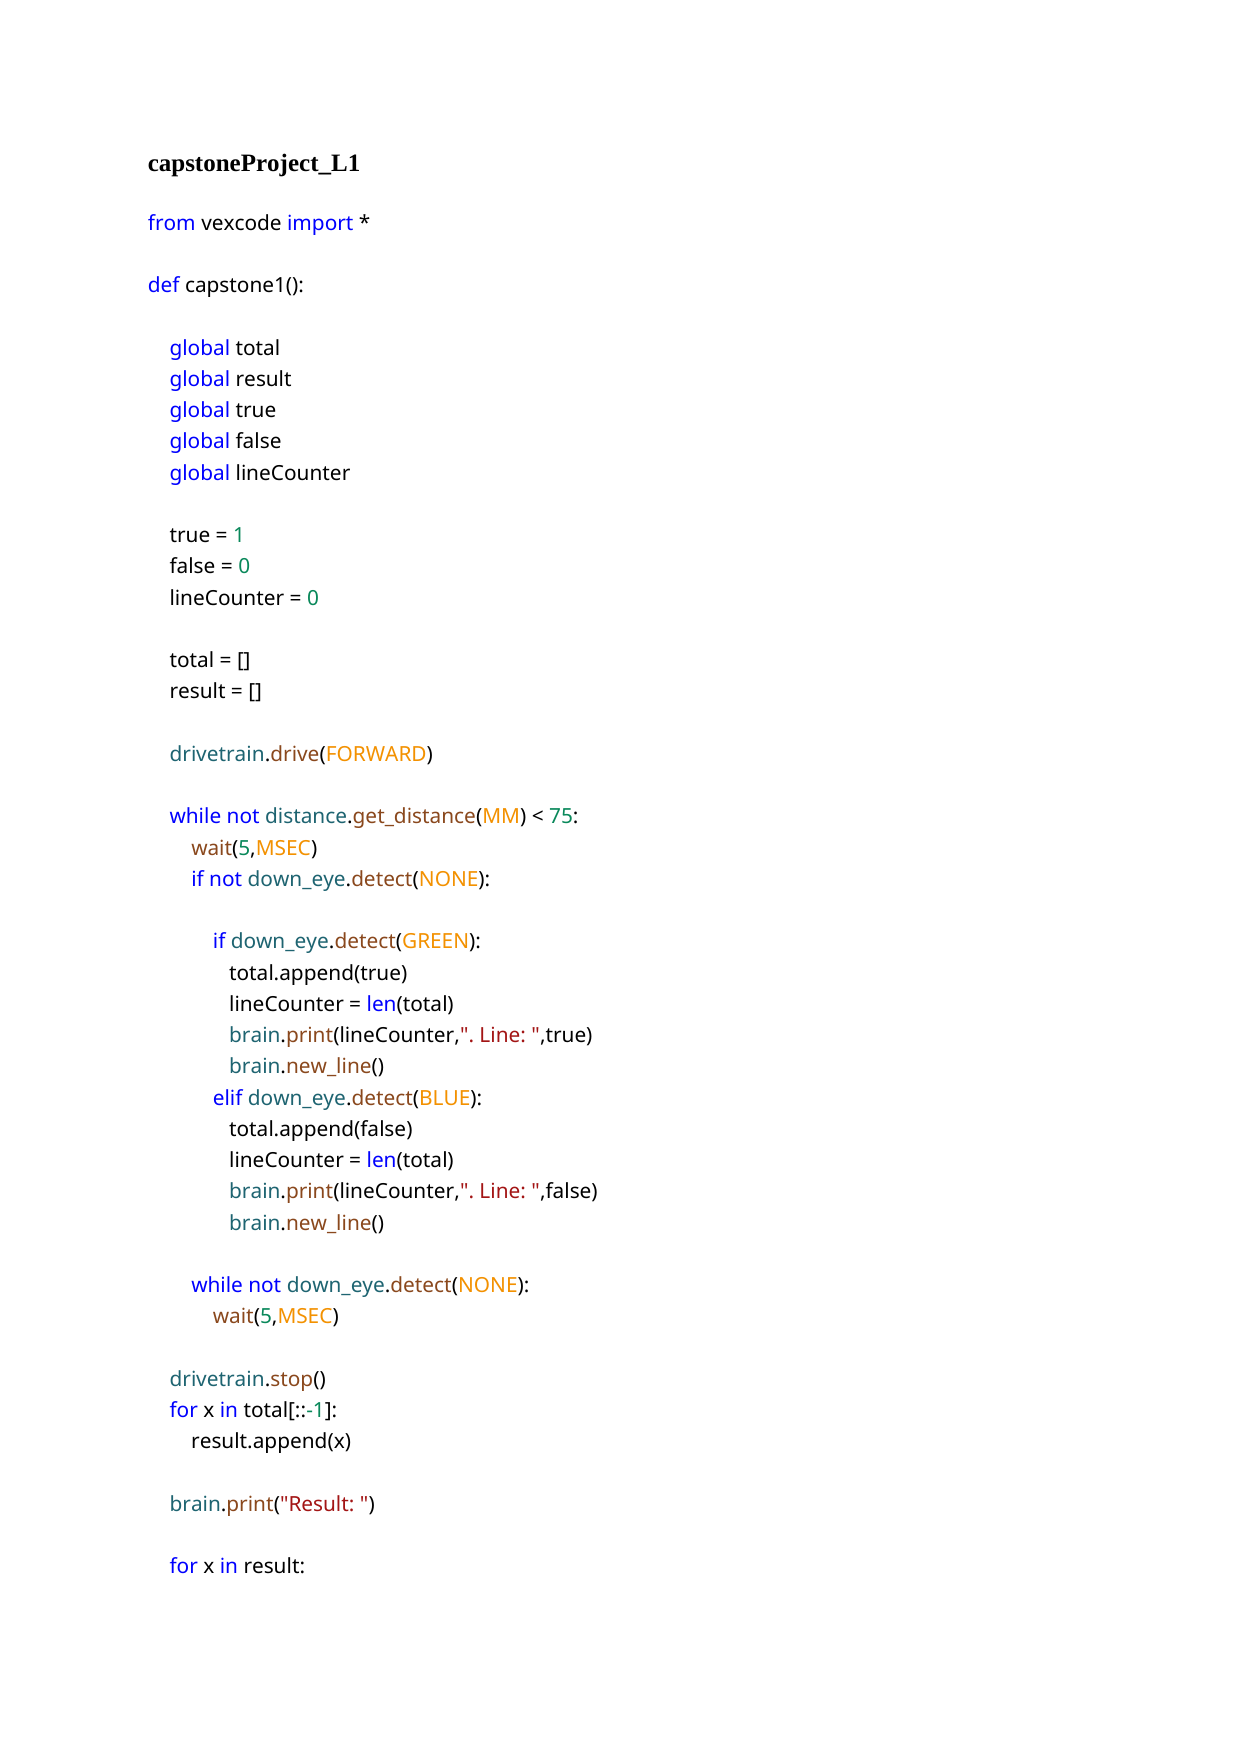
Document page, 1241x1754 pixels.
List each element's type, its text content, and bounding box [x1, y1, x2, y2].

text lineCounter = len(total) [148, 986, 1093, 1018]
text global false [148, 424, 1093, 455]
text brain.print(lineCounter,". Line: ",true) [148, 1018, 1093, 1049]
text total = [] [148, 643, 1093, 674]
text from vexcode import * [148, 205, 1093, 236]
text global total [148, 330, 1093, 361]
text def capstone1(): [148, 268, 1093, 299]
text capstoneProject_L1 [148, 148, 1093, 176]
text drivetrain.stop() [148, 1361, 1093, 1393]
text global result [148, 361, 1093, 393]
text brain.print("Result: ") [148, 1486, 1093, 1518]
text for x in result: [148, 1549, 1093, 1580]
text global true [148, 393, 1093, 424]
text result = [] [148, 674, 1093, 705]
text if not down_eye.detect(NONE): [148, 861, 1093, 893]
text while not down_eye.detect(NONE): [148, 1268, 1093, 1299]
text false = 0 [148, 549, 1093, 580]
text wait(5,MSEC) [148, 830, 1093, 861]
text brain.print(lineCounter,". Line: ",false) [148, 1174, 1093, 1205]
text true = 1 [148, 518, 1093, 549]
text wait(5,MSEC) [148, 1299, 1093, 1330]
text total.append(true) [148, 955, 1093, 986]
text while not distance.get_distance(MM) < 75: [148, 799, 1093, 830]
text global lineCounter [148, 455, 1093, 486]
text total.append(false) [148, 1111, 1093, 1143]
text result.append(x) [148, 1424, 1093, 1455]
text drivetrain.drive(FORWARD) [148, 736, 1093, 768]
text elif down_eye.detect(BLUE): [148, 1080, 1093, 1111]
text if down_eye.detect(GREEN): [148, 924, 1093, 955]
text lineCounter = 0 [148, 580, 1093, 611]
text brain.new_line() [148, 1205, 1093, 1236]
text brain.new_line() [148, 1049, 1093, 1080]
text lineCounter = len(total) [148, 1143, 1093, 1174]
text for x in total[::-1]: [148, 1393, 1093, 1424]
